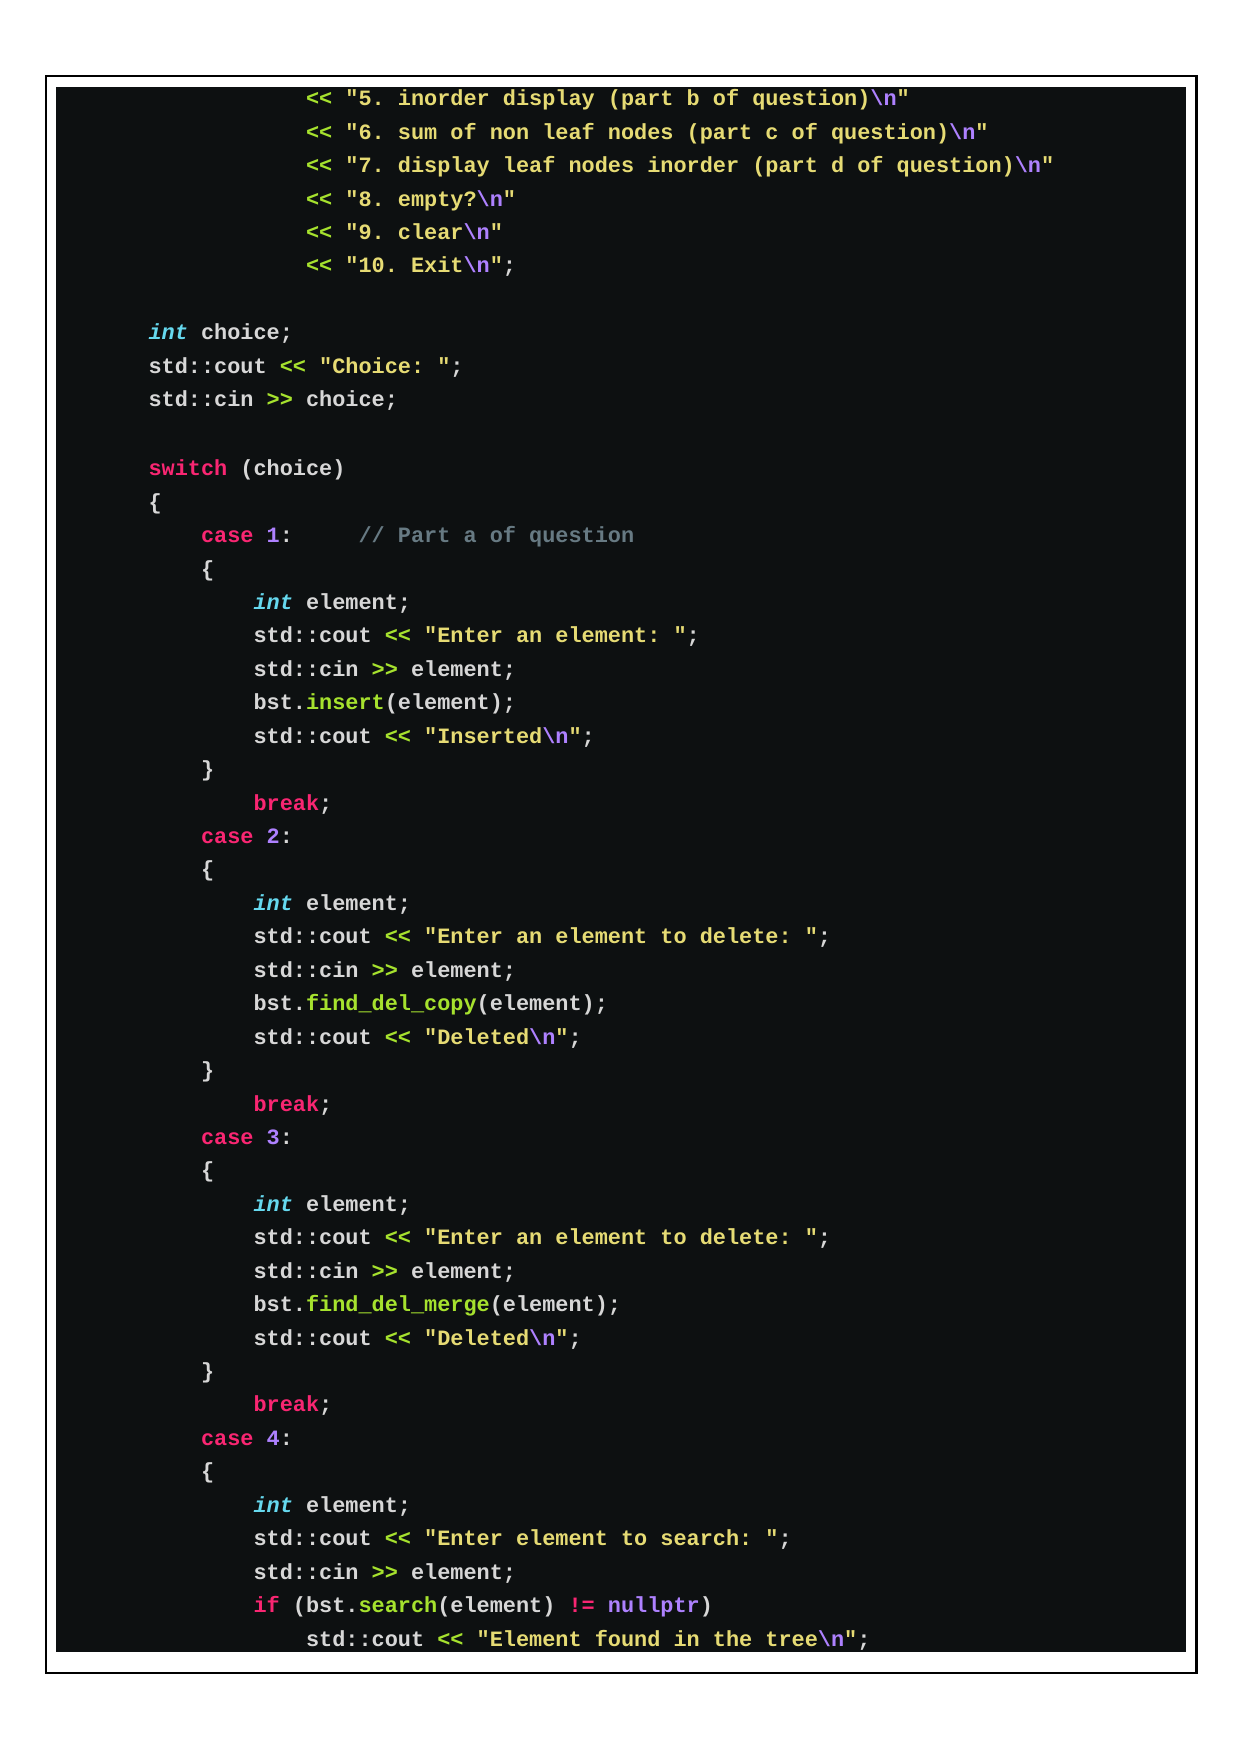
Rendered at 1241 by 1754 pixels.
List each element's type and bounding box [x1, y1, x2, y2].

table_header [47, 77, 1195, 1672]
